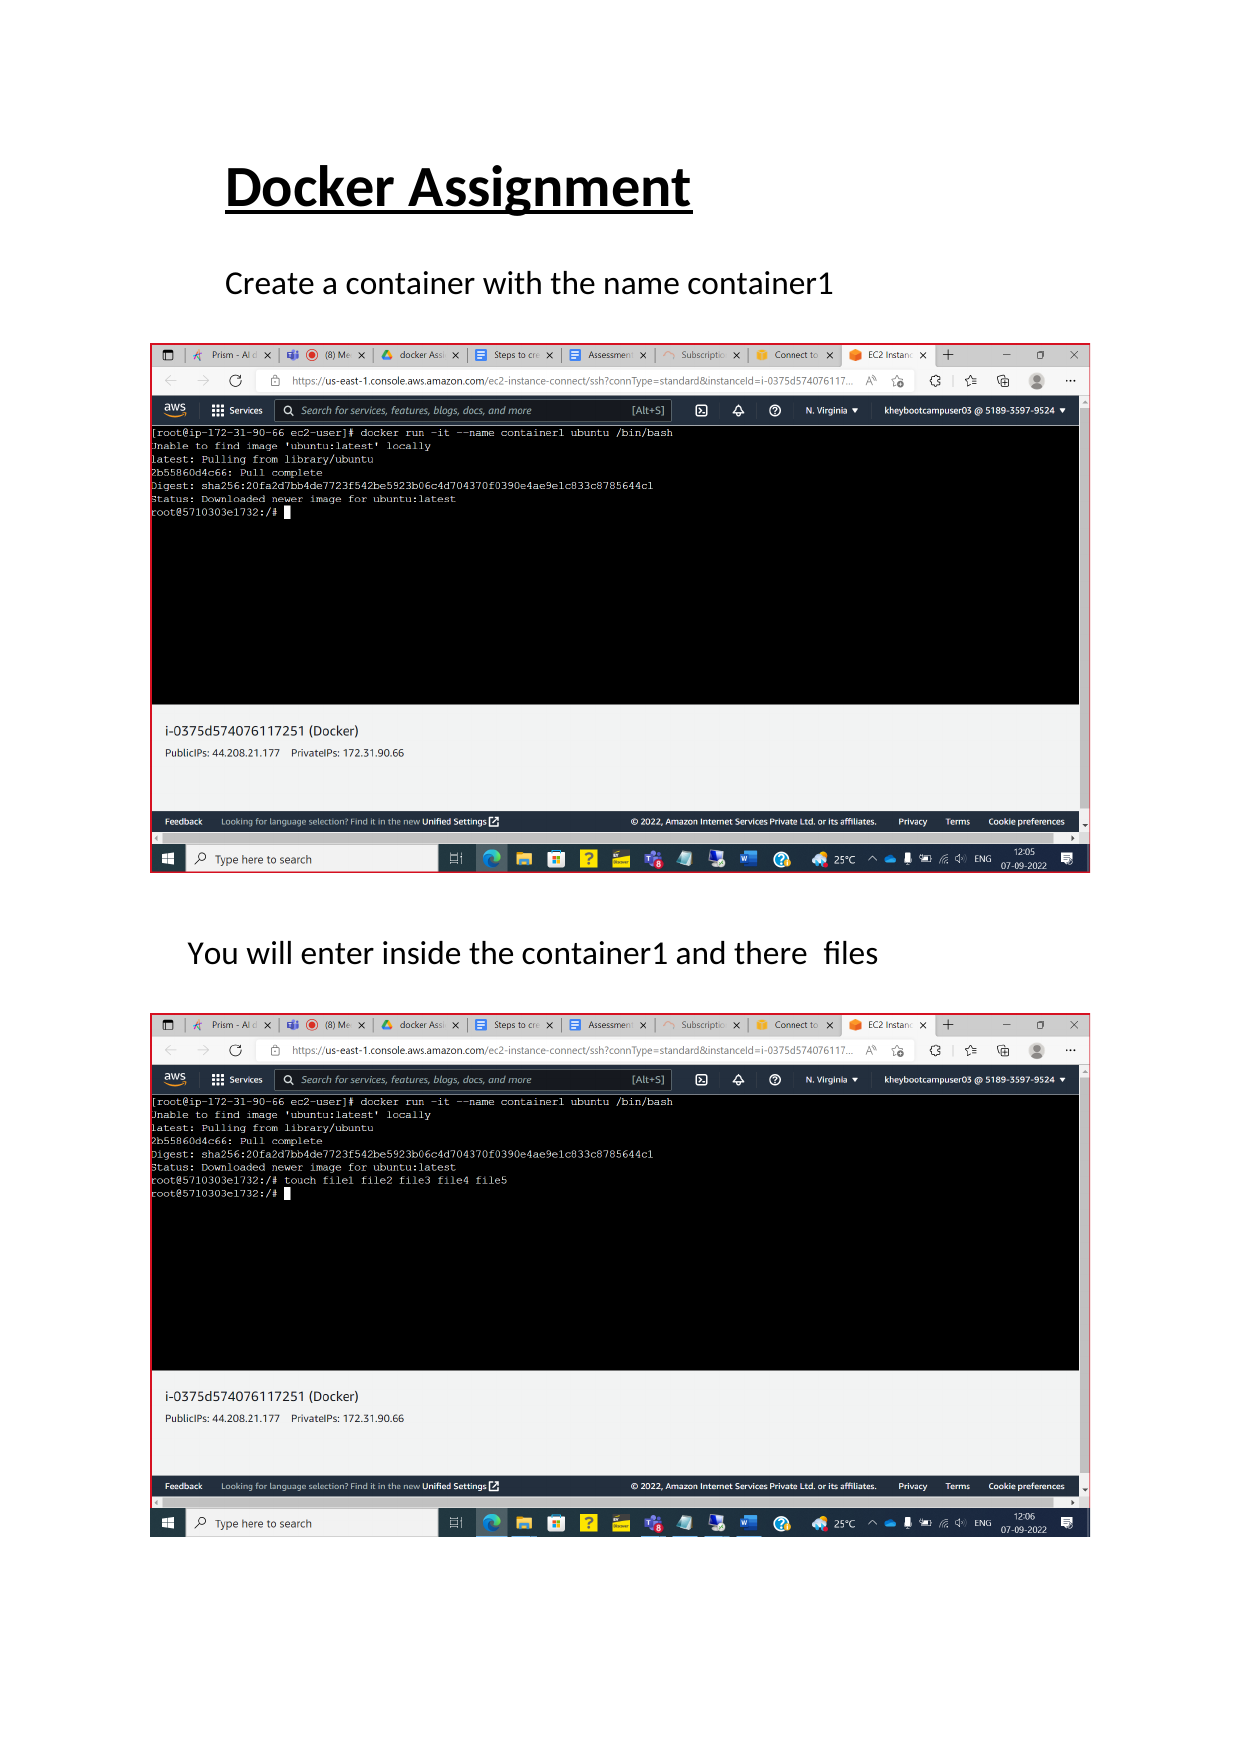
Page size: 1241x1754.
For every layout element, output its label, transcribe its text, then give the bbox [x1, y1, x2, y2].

text Docker Assignment [225, 150, 1090, 221]
text You will enter inside the container1 and there files [187, 932, 1090, 973]
picture [150, 1013, 1091, 1537]
picture [150, 343, 1091, 873]
text Create a container with the name container1 [225, 262, 1090, 303]
